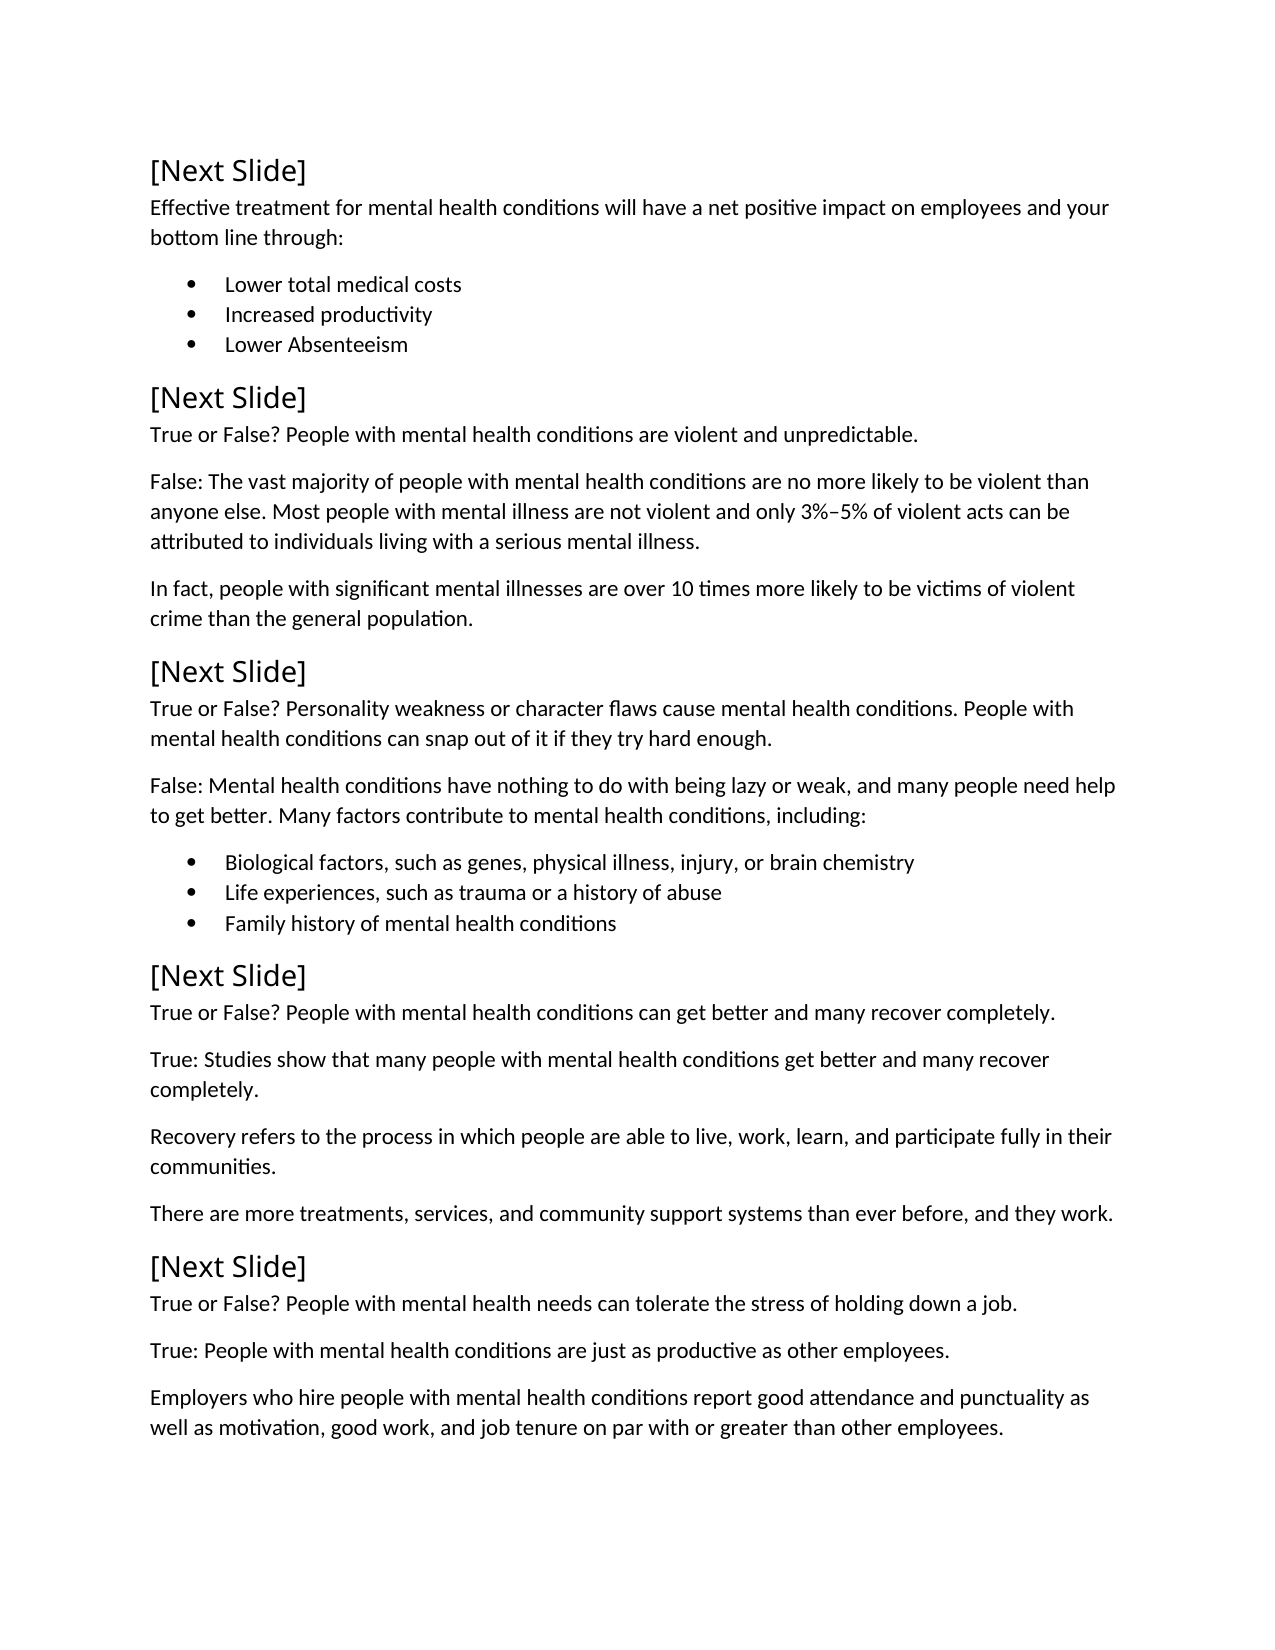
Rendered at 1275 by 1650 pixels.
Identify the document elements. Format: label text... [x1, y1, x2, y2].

text There are more treatments, services, and community support systems than ever before, and they work. [150, 1199, 1125, 1227]
subtitle [Next Slide] [150, 150, 1125, 190]
text True: People with mental health conditions are just as productive as other employees. [150, 1336, 1125, 1364]
text False: Mental health conditions have nothing to do with being lazy or weak, and many people need help to get better. Many factors contribute to mental health conditions, including: [150, 771, 1125, 829]
subtitle [Next Slide] [150, 1246, 1125, 1286]
text In fact, people with significant mental illnesses are over 10 times more likely to be victims of violent crime than the general population. [150, 574, 1125, 632]
list Lower total medical costs [187, 270, 1125, 298]
list Biological factors, such as genes, physical illness, injury, or brain chemistry [187, 848, 1125, 876]
text True or False? People with mental health needs can tolerate the stress of holding down a job. [150, 1289, 1125, 1317]
text Employers who hire people with mental health conditions report good attendance and punctuality as well as motivation, good work, and job tenure on par with or greater than other employees. [150, 1383, 1125, 1441]
text True or False? People with mental health conditions are violent and unpredictable. [150, 420, 1125, 448]
list Lower Absenteeism [187, 330, 1125, 358]
text True or False? Personality weakness or character flaws cause mental health conditions. People with mental health conditions can snap out of it if they try hard enough. [150, 694, 1125, 752]
list Family history of mental health conditions [187, 909, 1125, 937]
subtitle [Next Slide] [150, 651, 1125, 691]
text Effective treatment for mental health conditions will have a net positive impact on employees and your bottom line through: [150, 193, 1125, 251]
list Increased productivity [187, 300, 1125, 328]
list Life experiences, such as trauma or a history of abuse [187, 878, 1125, 906]
subtitle [Next Slide] [150, 956, 1125, 995]
text Recovery refers to the process in which people are able to live, work, learn, and participate fully in their communities. [150, 1122, 1125, 1181]
text True or False? People with mental health conditions can get better and many recover completely. [150, 998, 1125, 1026]
text True: Studies show that many people with mental health conditions get better and many recover completely. [150, 1045, 1125, 1103]
subtitle [Next Slide] [150, 377, 1125, 417]
text False: The vast majority of people with mental health conditions are no more likely to be violent than anyone else. Most people with mental illness are not violent and only 3%–5% of violent acts can be attributed to individuals living with a serious mental illness. [150, 467, 1125, 555]
